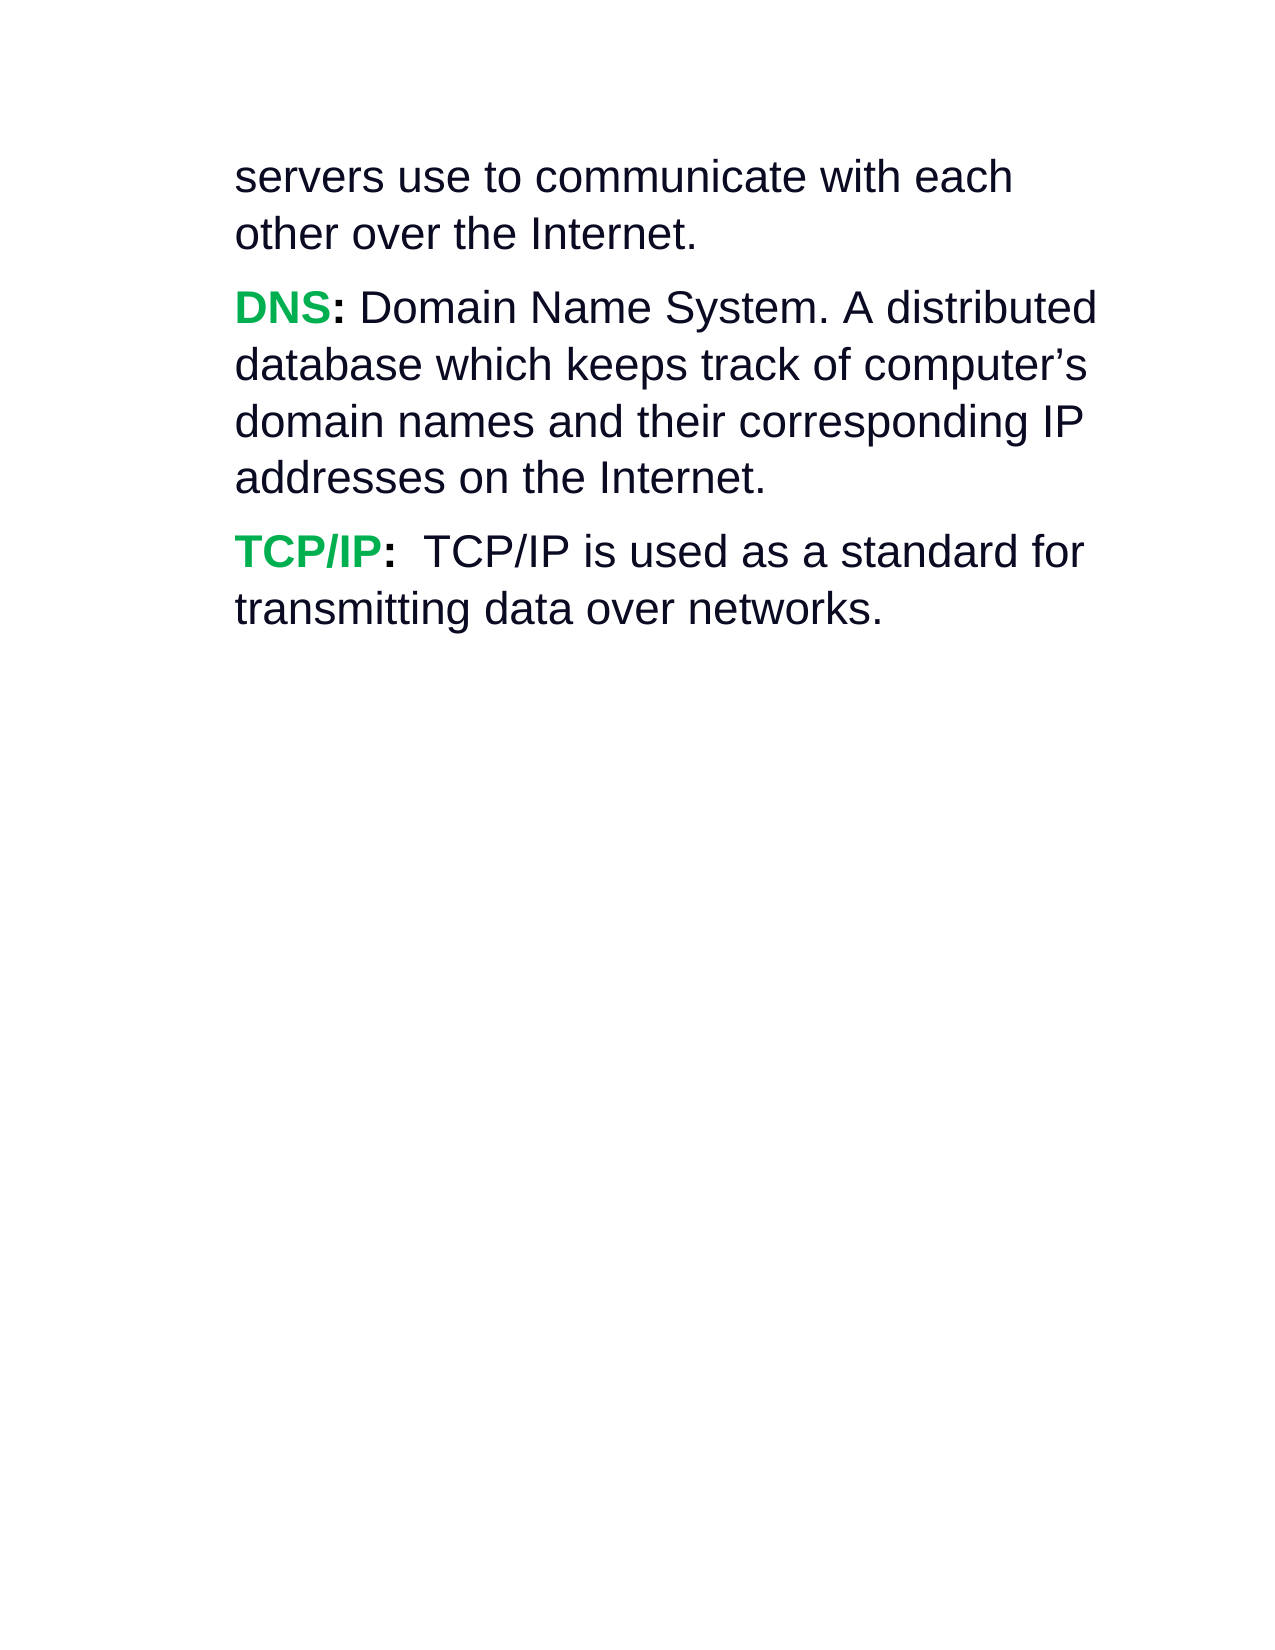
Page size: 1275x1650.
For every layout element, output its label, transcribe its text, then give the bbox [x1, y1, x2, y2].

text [234, 150, 1125, 259]
text TCP/IP: TCP/IP is used as a standard for transmitting data over networks. [234, 524, 1125, 634]
text DNS: Domain Name System. A distributed database which keeps track of computer’s domain names and their corresponding IP addresses on the Internet. [234, 280, 1125, 504]
